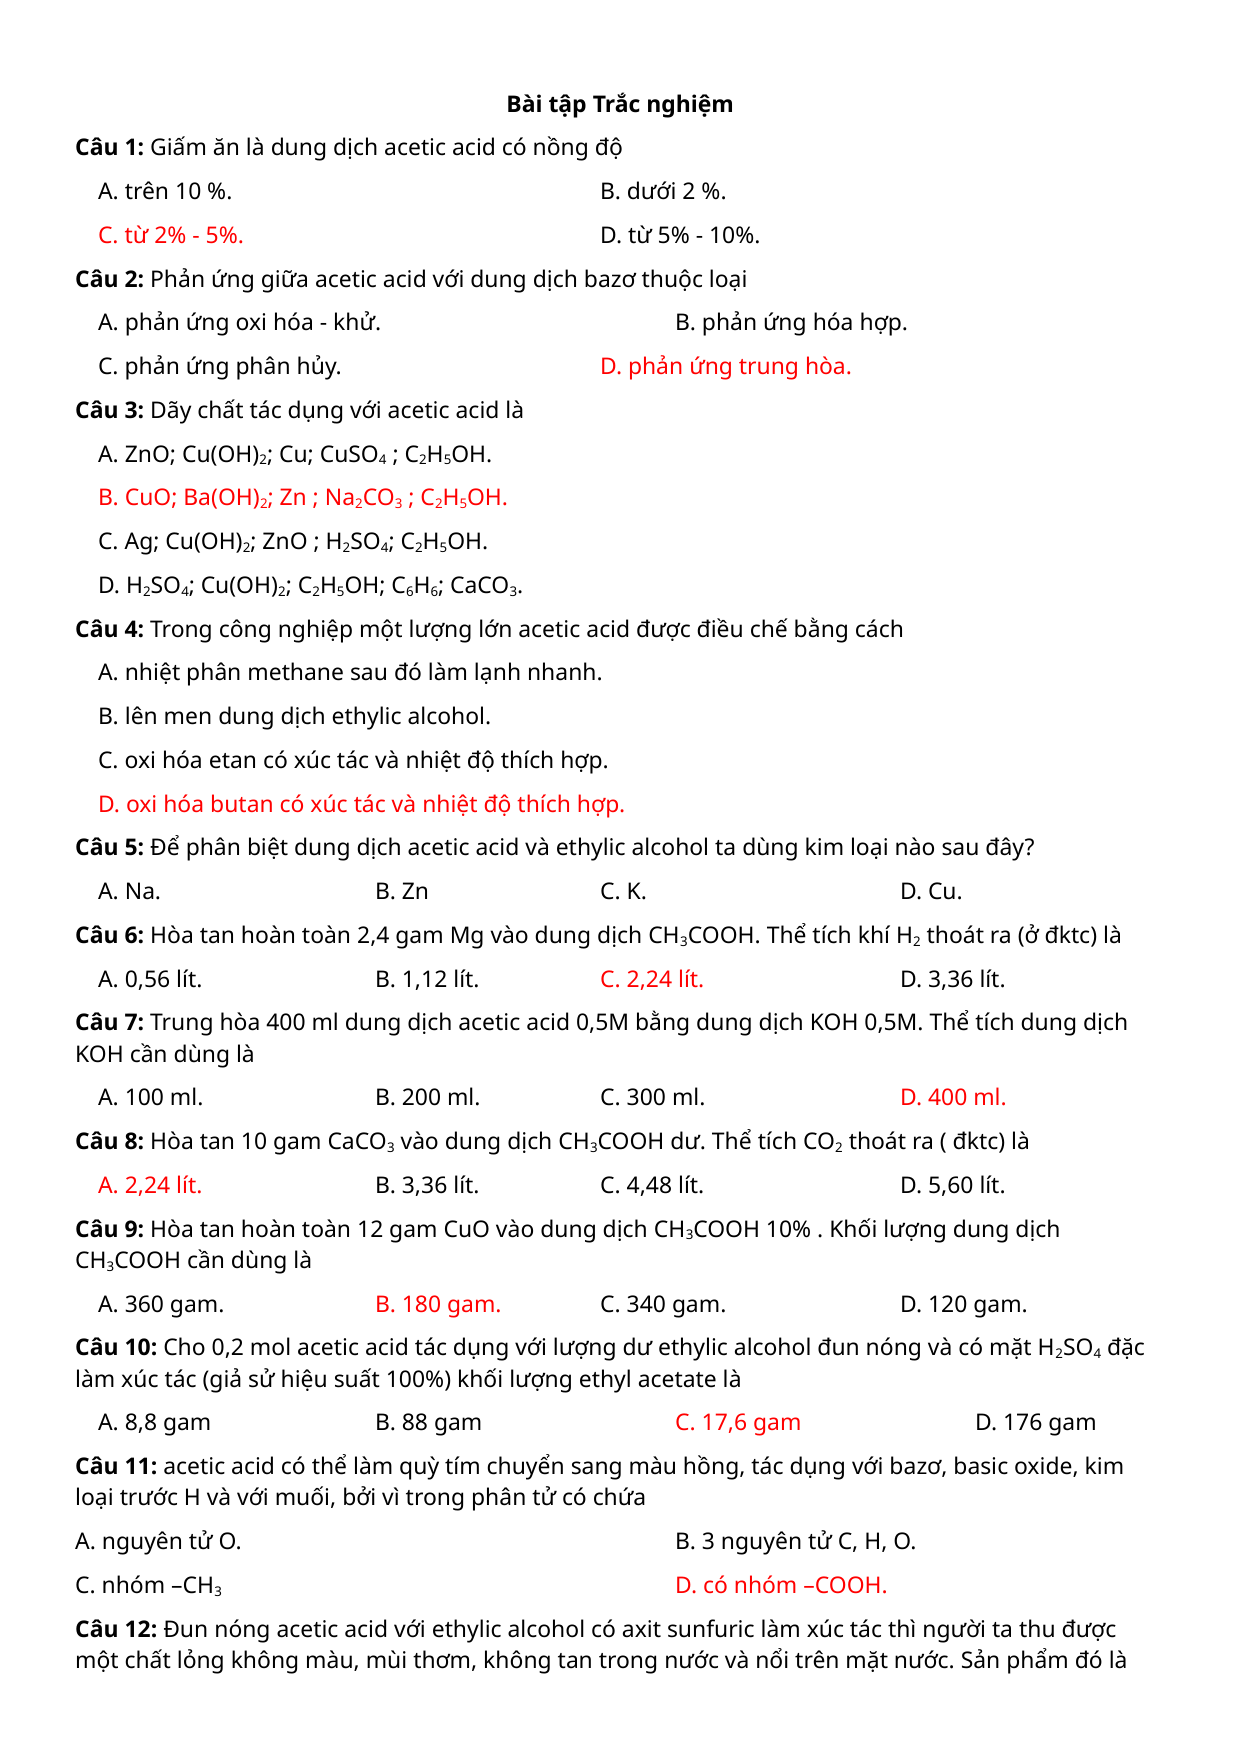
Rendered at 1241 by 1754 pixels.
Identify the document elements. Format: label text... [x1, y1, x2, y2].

text Câu 2: Phản ứng giữa acetic acid với dung dịch bazơ thuộc loại [75, 262, 1165, 294]
text Câu 9: Hòa tan hoàn toàn 12 gam CuO vào dung dịch CH3COOH 10% . Khối lượng dung dịch CH3COOH cần dùng là [75, 1212, 1165, 1275]
text D. oxi hóa butan có xúc tác và nhiệt độ thích hợp. [75, 787, 1165, 819]
text A. 0,56 lít. B. 1,12 lít. C. 2,24 lít. D. 3,36 lít. [75, 962, 1165, 994]
text A. trên 10 %. B. dưới 2 %. [75, 175, 1165, 206]
text A. 360 gam. B. 180 gam. C. 340 gam. D. 120 gam. [75, 1287, 1165, 1319]
text Bài tập Trắc nghiệm [75, 87, 1165, 119]
text A. 8,8 gam B. 88 gam C. 17,6 gam D. 176 gam [75, 1406, 1165, 1437]
text A. 2,24 lít. B. 3,36 lít. C. 4,48 lít. D. 5,60 lít. [75, 1169, 1165, 1200]
text D. H2SO4; Cu(OH)2; C2H5OH; C6H6; CaCO3. [75, 569, 1165, 600]
text A. nhiệt phân methane sau đó làm lạnh nhanh. [75, 656, 1165, 687]
text B. lên men dung dịch ethylic alcohol. [75, 700, 1165, 731]
text C. oxi hóa etan có xúc tác và nhiệt độ thích hợp. [75, 744, 1165, 775]
text C. phản ứng phân hủy. D. phản ứng trung hòa. [75, 350, 1165, 381]
text C. nhóm –CH3 D. có nhóm –COOH. [75, 1569, 1165, 1600]
text A. 100 ml. B. 200 ml. C. 300 ml. D. 400 ml. [75, 1081, 1165, 1112]
text A. phản ứng oxi hóa - khử. B. phản ứng hóa hợp. [75, 306, 1165, 337]
text Câu 5: Để phân biệt dung dịch acetic acid và ethylic alcohol ta dùng kim loại nào sau đây? [75, 831, 1165, 862]
text Câu 8: Hòa tan 10 gam CaCO3 vào dung dịch CH3COOH dư. Thể tích CO2 thoát ra ( đktc) là [75, 1125, 1165, 1156]
text A. nguyên tử O. B. 3 nguyên tử C, H, O. [75, 1525, 1165, 1556]
text Câu 4: Trong công nghiệp một lượng lớn acetic acid được điều chế bằng cách [75, 612, 1165, 644]
text Câu 6: Hòa tan hoàn toàn 2,4 gam Mg vào dung dịch CH3COOH. Thể tích khí H2 thoát ra (ở đktc) là [75, 919, 1165, 950]
text Câu 11: acetic acid có thể làm quỳ tím chuyển sang màu hồng, tác dụng với bazơ, basic oxide, kim loại trước H và với muối, bởi vì trong phân tử có chứa [75, 1450, 1165, 1512]
text C. từ 2% - 5%. D. từ 5% - 10%. [75, 219, 1165, 250]
text A. Na. B. Zn C. K. D. Cu. [75, 875, 1165, 906]
text Câu 3: Dãy chất tác dụng với acetic acid là [75, 394, 1165, 425]
text A. ZnO; Cu(OH)2; Cu; CuSO4 ; C2H5OH. [75, 437, 1165, 469]
text C. Ag; Cu(OH)2; ZnO ; H2SO4; C2H5OH. [75, 525, 1165, 556]
text Câu 12: Đun nóng acetic acid với ethylic alcohol có axit sunfuric làm xúc tác thì người ta thu được một chất lỏng không màu, mùi thơm, không tan trong nước và nổi trên mặt nước. Sản phẩm đó là [75, 1612, 1165, 1675]
text Câu 7: Trung hòa 400 ml dung dịch acetic acid 0,5M bằng dung dịch KOH 0,5M. Thể tích dung dịch KOH cần dùng là [75, 1006, 1165, 1069]
text Câu 10: Cho 0,2 mol acetic acid tác dụng với lượng dư ethylic alcohol đun nóng và có mặt H2SO4 đặc làm xúc tác (giả sử hiệu suất 100%) khối lượng ethyl acetate là [75, 1331, 1165, 1394]
text B. CuO; Ba(OH)2; Zn ; Na2CO3 ; C2H5OH. [75, 481, 1165, 512]
text Câu 1: Giấm ăn là dung dịch acetic acid có nồng độ [75, 131, 1165, 162]
